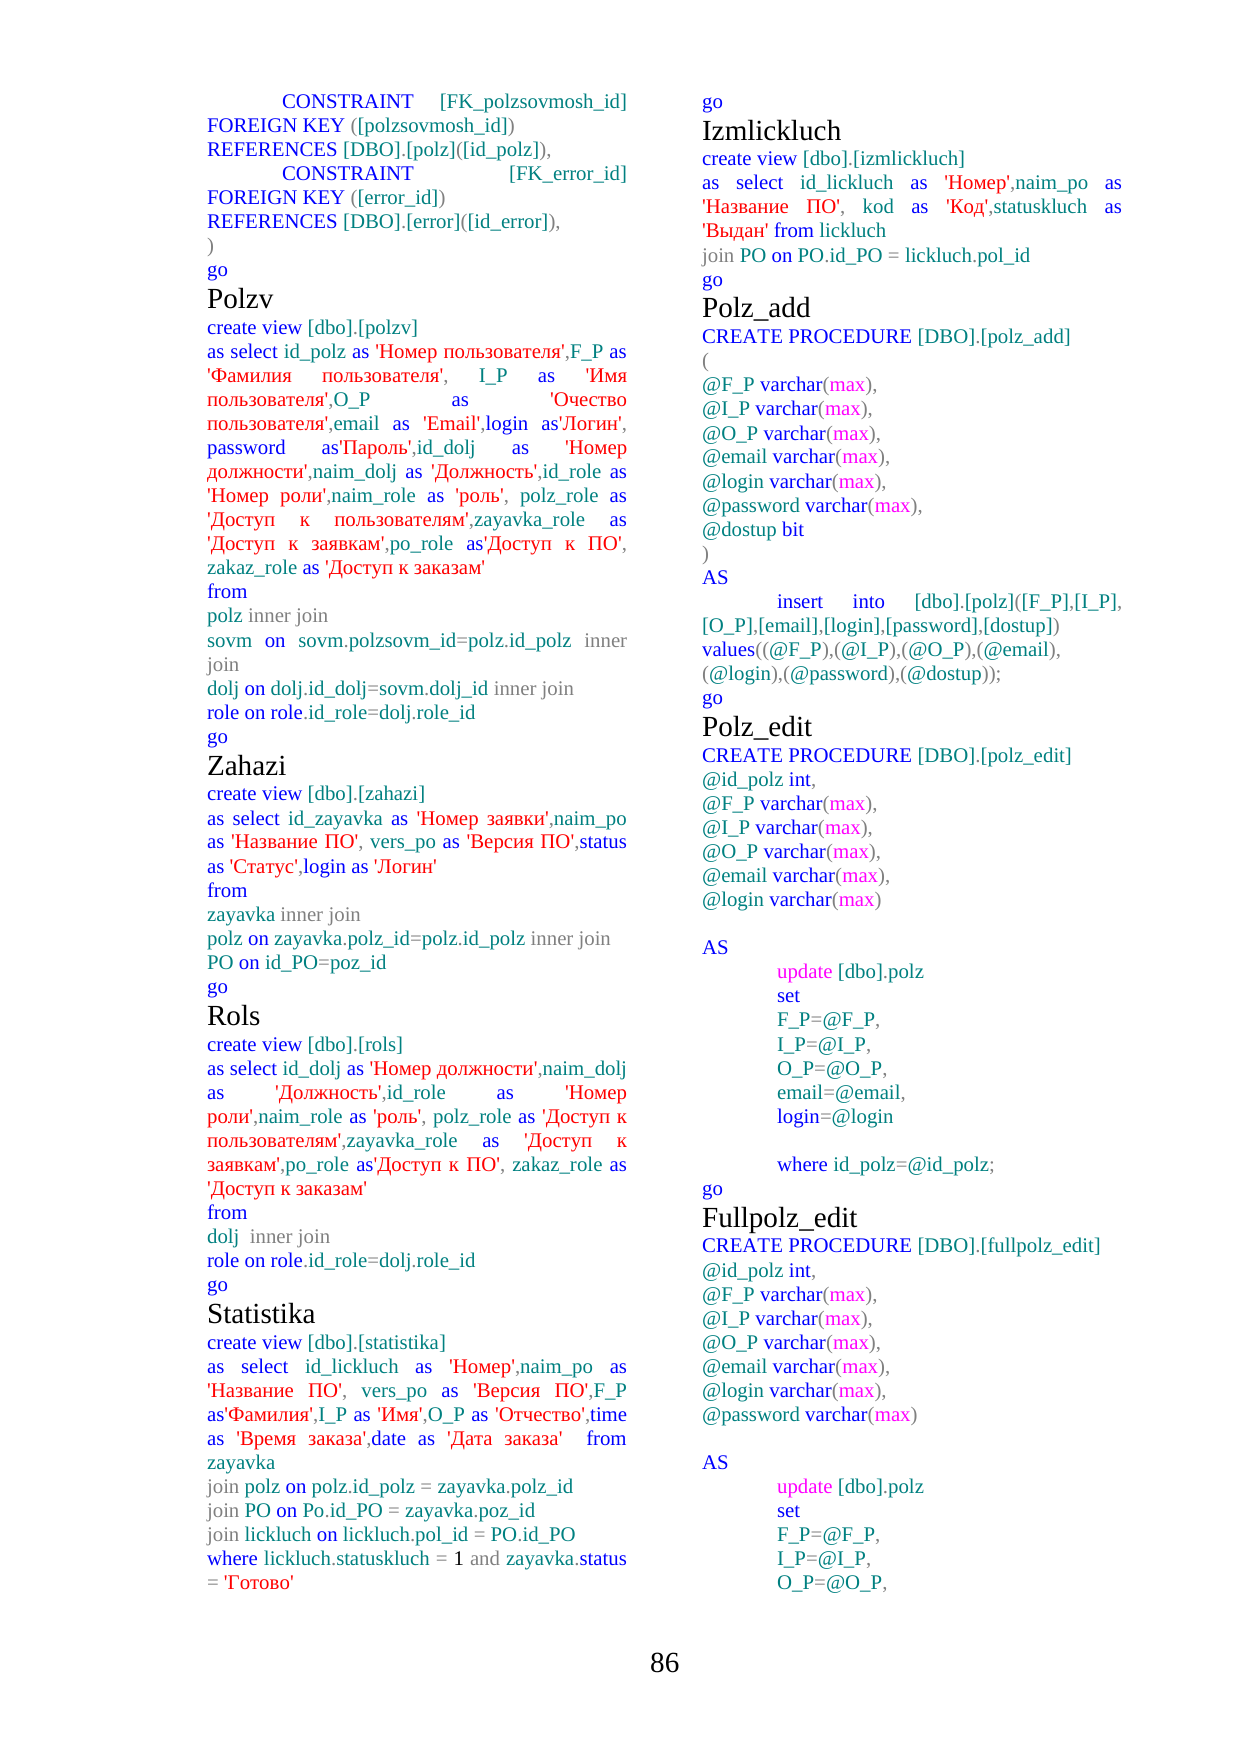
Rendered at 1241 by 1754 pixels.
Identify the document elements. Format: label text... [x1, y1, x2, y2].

text login=@login [702, 1104, 1122, 1128]
text CREATE PROCEDURE [DBO].[fullpolz_edit] [702, 1233, 1122, 1257]
text @O_P varchar(max), [702, 1330, 1122, 1354]
text @id_polz int, [702, 767, 1122, 791]
text go [702, 267, 1122, 291]
text Fullpolz_edit [702, 1200, 1122, 1233]
text as select id_zayavka as 'Номер заявки',naim_po as 'Название ПО', vers_po as 'Версия ПО',status as 'Статус',login as 'Логин' [207, 805, 627, 878]
text zayavka inner join [207, 902, 627, 926]
text PO on id_PO=poz_id [207, 950, 627, 974]
text as select id_lickluch as 'Номер',naim_po as 'Название ПО', vers_po as 'Версия ПО',F_P as'Фамилия',I_P as 'Имя',O_P as 'Отчество',time as 'Время заказа',date as 'Дата заказа' from zayavka [207, 1354, 627, 1474]
text go [702, 685, 1122, 709]
text @password varchar(max) [702, 1402, 1122, 1426]
text sovm on sovm.polzsovm_id=polz.id_polz inner join [207, 627, 627, 676]
text F_P=@F_P, [702, 1522, 1122, 1546]
text AS [702, 1450, 1122, 1474]
text role on role.id_role=dolj.role_id [207, 1248, 627, 1272]
text join PO on PO.id_PO = lickluch.pol_id [702, 242, 1122, 267]
text as select id_polz as 'Номер пользователя',F_P as 'Фамилия пользователя', I_P as 'Имя пользователя',O_P as 'Очество пользователя',email as 'Email',login as'Логин', password as'Пароль',id_dolj as 'Номер должности',naim_dolj as 'Должность',id_role as 'Номер роли',naim_role as 'роль', polz_role as 'Доступ к пользователям',zayavka_role as 'Доступ к заявкам',po_role as'Доступ к ПО', zakaz_role as 'Доступ к заказам' [207, 339, 627, 579]
text Polzv [207, 281, 627, 315]
text @I_P varchar(max), [702, 396, 1122, 420]
text go [207, 257, 627, 281]
text O_P=@O_P, [702, 1056, 1122, 1079]
text role on role.id_role=dolj.role_id [207, 700, 627, 724]
text join lickluch on lickluch.pol_id = PO.id_PO [207, 1522, 627, 1546]
text dolj on dolj.id_dolj=sovm.dolj_id inner join [207, 676, 627, 700]
text polz inner join [207, 603, 627, 627]
text Polz_edit [702, 709, 1122, 743]
text polz on zayavka.polz_id=polz.id_polz inner join [207, 926, 627, 950]
text from [207, 579, 627, 603]
text @I_P varchar(max), [702, 815, 1122, 839]
text from [207, 1200, 627, 1224]
text update [dbo].polz [702, 959, 1122, 983]
text O_P=@O_P, [702, 1570, 1122, 1594]
text create view [dbo].[rols] [207, 1031, 627, 1056]
text dolj inner join [207, 1224, 627, 1248]
text join polz on polz.id_polz = zayavka.polz_id [207, 1474, 627, 1498]
text CONSTRAINT [FK_error_id] FOREIGN KEY ([error_id]) [207, 161, 627, 209]
text as select id_dolj as 'Номер должности',naim_dolj as 'Должность',id_role as 'Номер роли',naim_role as 'роль', polz_role as 'Доступ к пользователям',zayavka_role as 'Доступ к заявкам',po_role as'Доступ к ПО', zakaz_role as 'Доступ к заказам' [207, 1056, 627, 1200]
text @I_P varchar(max), [702, 1306, 1122, 1330]
text ) [207, 233, 627, 257]
text @dostup bit [702, 517, 1122, 541]
text @login varchar(max) [702, 887, 1122, 911]
text update [dbo].polz [702, 1474, 1122, 1498]
text create view [dbo].[zahazi] [207, 781, 627, 805]
text Polz_add [702, 291, 1122, 324]
text CONSTRAINT [FK_polzsovmosh_id] FOREIGN KEY ([polzsovmosh_id]) [207, 89, 627, 137]
text CREATE PROCEDURE [DBO].[polz_add] [702, 324, 1122, 348]
text as select id_lickluch as 'Номер',naim_po as 'Название ПО', kod as 'Код',statuskluch as 'Выдан' from lickluch [702, 170, 1122, 242]
text Zahazi [207, 748, 627, 781]
text @password varchar(max), [702, 493, 1122, 517]
text @email varchar(max), [702, 444, 1122, 468]
text I_P=@I_P, [702, 1546, 1122, 1570]
text I_P=@I_P, [702, 1031, 1122, 1056]
text @email varchar(max), [702, 1354, 1122, 1378]
text @O_P varchar(max), [702, 839, 1122, 863]
text @F_P varchar(max), [702, 1282, 1122, 1306]
text @id_polz int, [702, 1257, 1122, 1282]
text REFERENCES [DBO].[polz]([id_polz]), [207, 137, 627, 161]
text email=@email, [702, 1079, 1122, 1104]
text create view [dbo].[statistika] [207, 1330, 627, 1354]
text set [702, 983, 1122, 1007]
text AS [702, 935, 1122, 959]
text ) [702, 541, 1122, 565]
text Statistika [207, 1296, 627, 1330]
text F_P=@F_P, [702, 1007, 1122, 1031]
text @O_P varchar(max), [702, 420, 1122, 444]
text ( [702, 348, 1122, 372]
text REFERENCES [DBO].[error]([id_error]), [207, 209, 627, 233]
text from [207, 878, 627, 902]
text Rols [207, 998, 627, 1031]
text where id_polz=@id_polz; [702, 1152, 1122, 1176]
text @F_P varchar(max), [702, 372, 1122, 396]
text @F_P varchar(max), [702, 791, 1122, 815]
text insert into [dbo].[polz]([F_P],[I_P],[O_P],[email],[login],[password],[dostup]) values((@F_P),(@I_P),(@O_P),(@email),(@login),(@password),(@dostup)); [702, 589, 1122, 685]
text go [702, 89, 1122, 113]
text go [207, 974, 627, 998]
text go [702, 1176, 1122, 1200]
text where lickluch.statuskluch = 1 and zayavka.status = 'Готово' [207, 1546, 627, 1594]
text create view [dbo].[polzv] [207, 315, 627, 339]
text CREATE PROCEDURE [DBO].[polz_edit] [702, 743, 1122, 767]
text set [702, 1498, 1122, 1522]
text Izmlickluch [702, 113, 1122, 146]
text @login varchar(max), [702, 468, 1122, 493]
text go [207, 724, 627, 748]
text go [207, 1272, 627, 1296]
text @login varchar(max), [702, 1378, 1122, 1402]
text join PO on Po.id_PO = zayavka.poz_id [207, 1498, 627, 1522]
text @email varchar(max), [702, 863, 1122, 887]
text AS [702, 565, 1122, 589]
text create view [dbo].[izmlickluch] [702, 146, 1122, 170]
